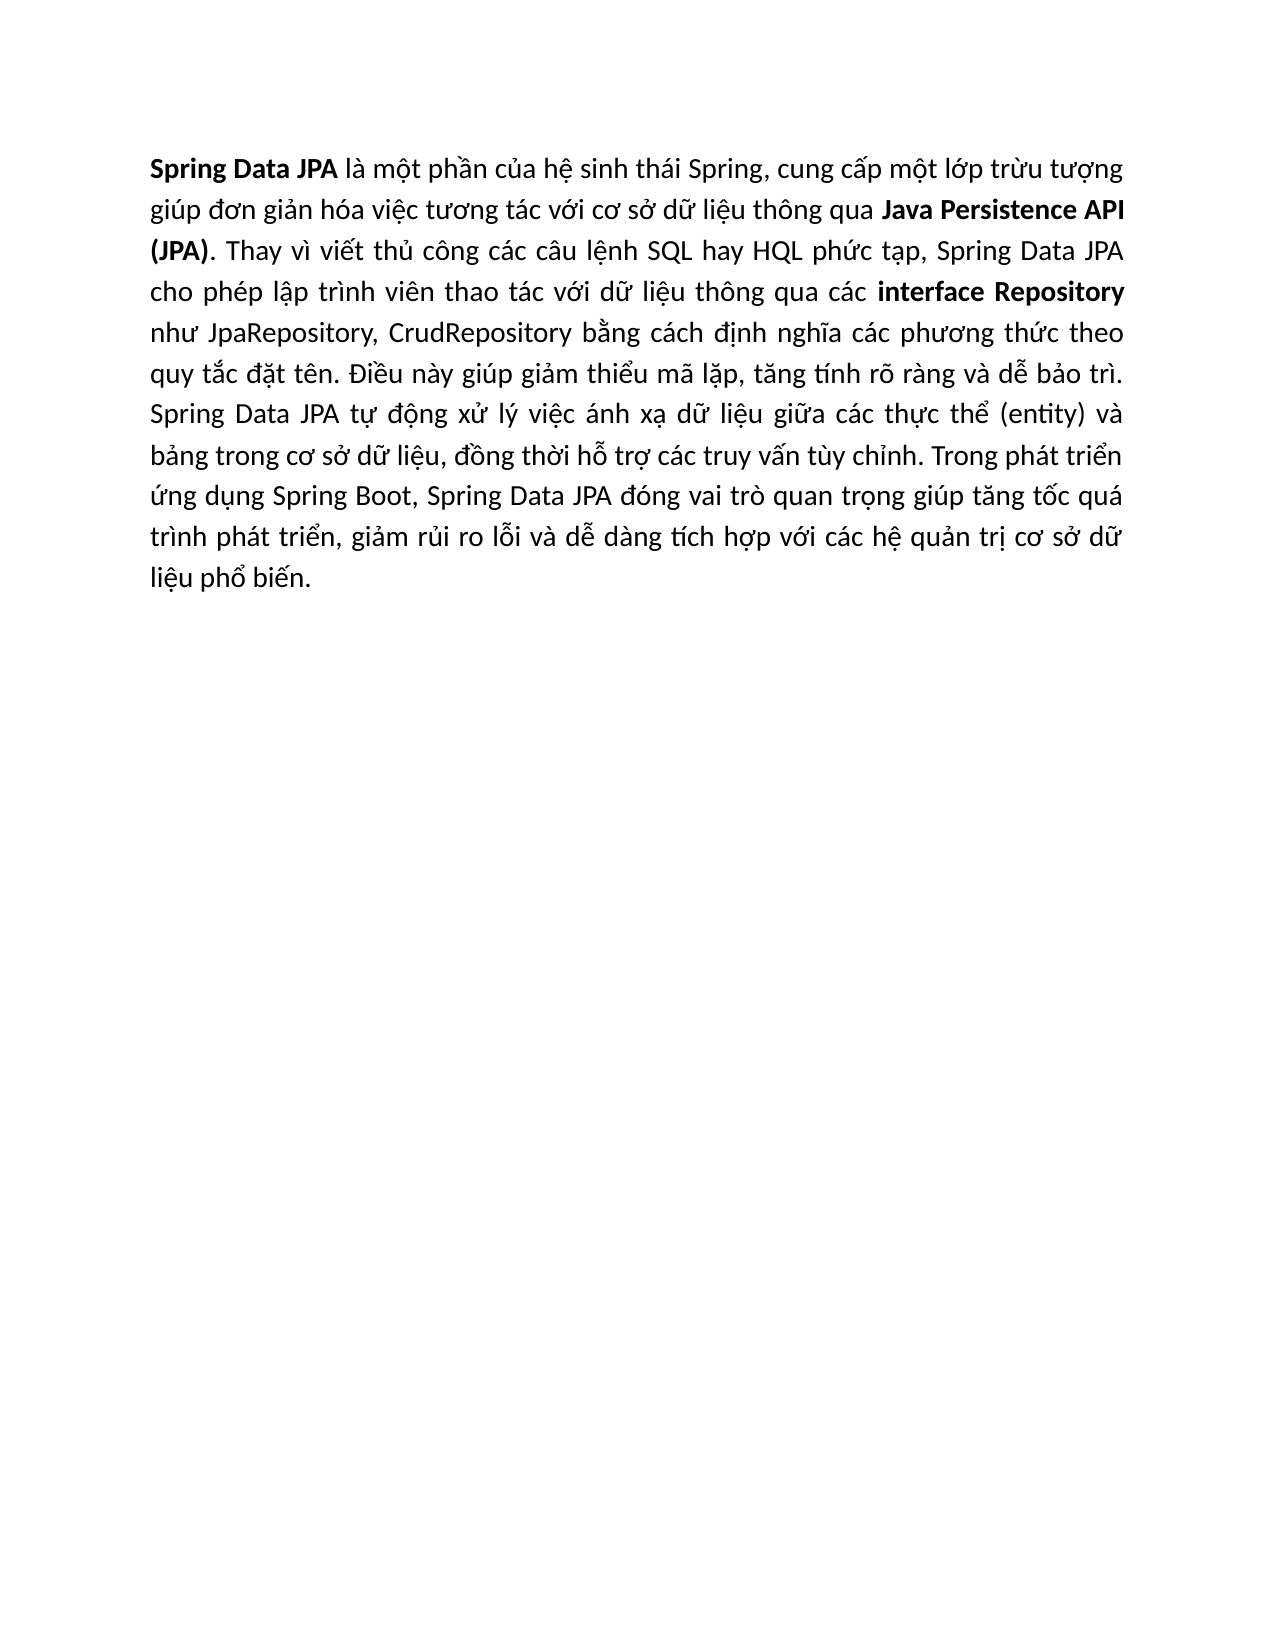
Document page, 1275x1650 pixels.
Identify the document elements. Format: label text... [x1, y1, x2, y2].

text Spring Data JPA là một phần của hệ sinh thái Spring, cung cấp một lớp trừu tượng giúp đơn giản hóa việc tương tác với cơ sở dữ liệu thông qua Java Persistence API (JPA). Thay vì viết thủ công các câu lệnh SQL hay HQL phức tạp, Spring Data JPA cho phép lập trình viên thao tác với dữ liệu thông qua các interface Repository như JpaRepository, CrudRepository bằng cách định nghĩa các phương thức theo quy tắc đặt tên. Điều này giúp giảm thiểu mã lặp, tăng tính rõ ràng và dễ bảo trì. Spring Data JPA tự động xử lý việc ánh xạ dữ liệu giữa các thực thể (entity) và bảng trong cơ sở dữ liệu, đồng thời hỗ trợ các truy vấn tùy chỉnh. Trong phát triển ứng dụng Spring Boot, Spring Data JPA đóng vai trò quan trọng giúp tăng tốc quá trình phát triển, giảm rủi ro lỗi và dễ dàng tích hợp với các hệ quản trị cơ sở dữ liệu phổ biến. [150, 150, 1125, 595]
